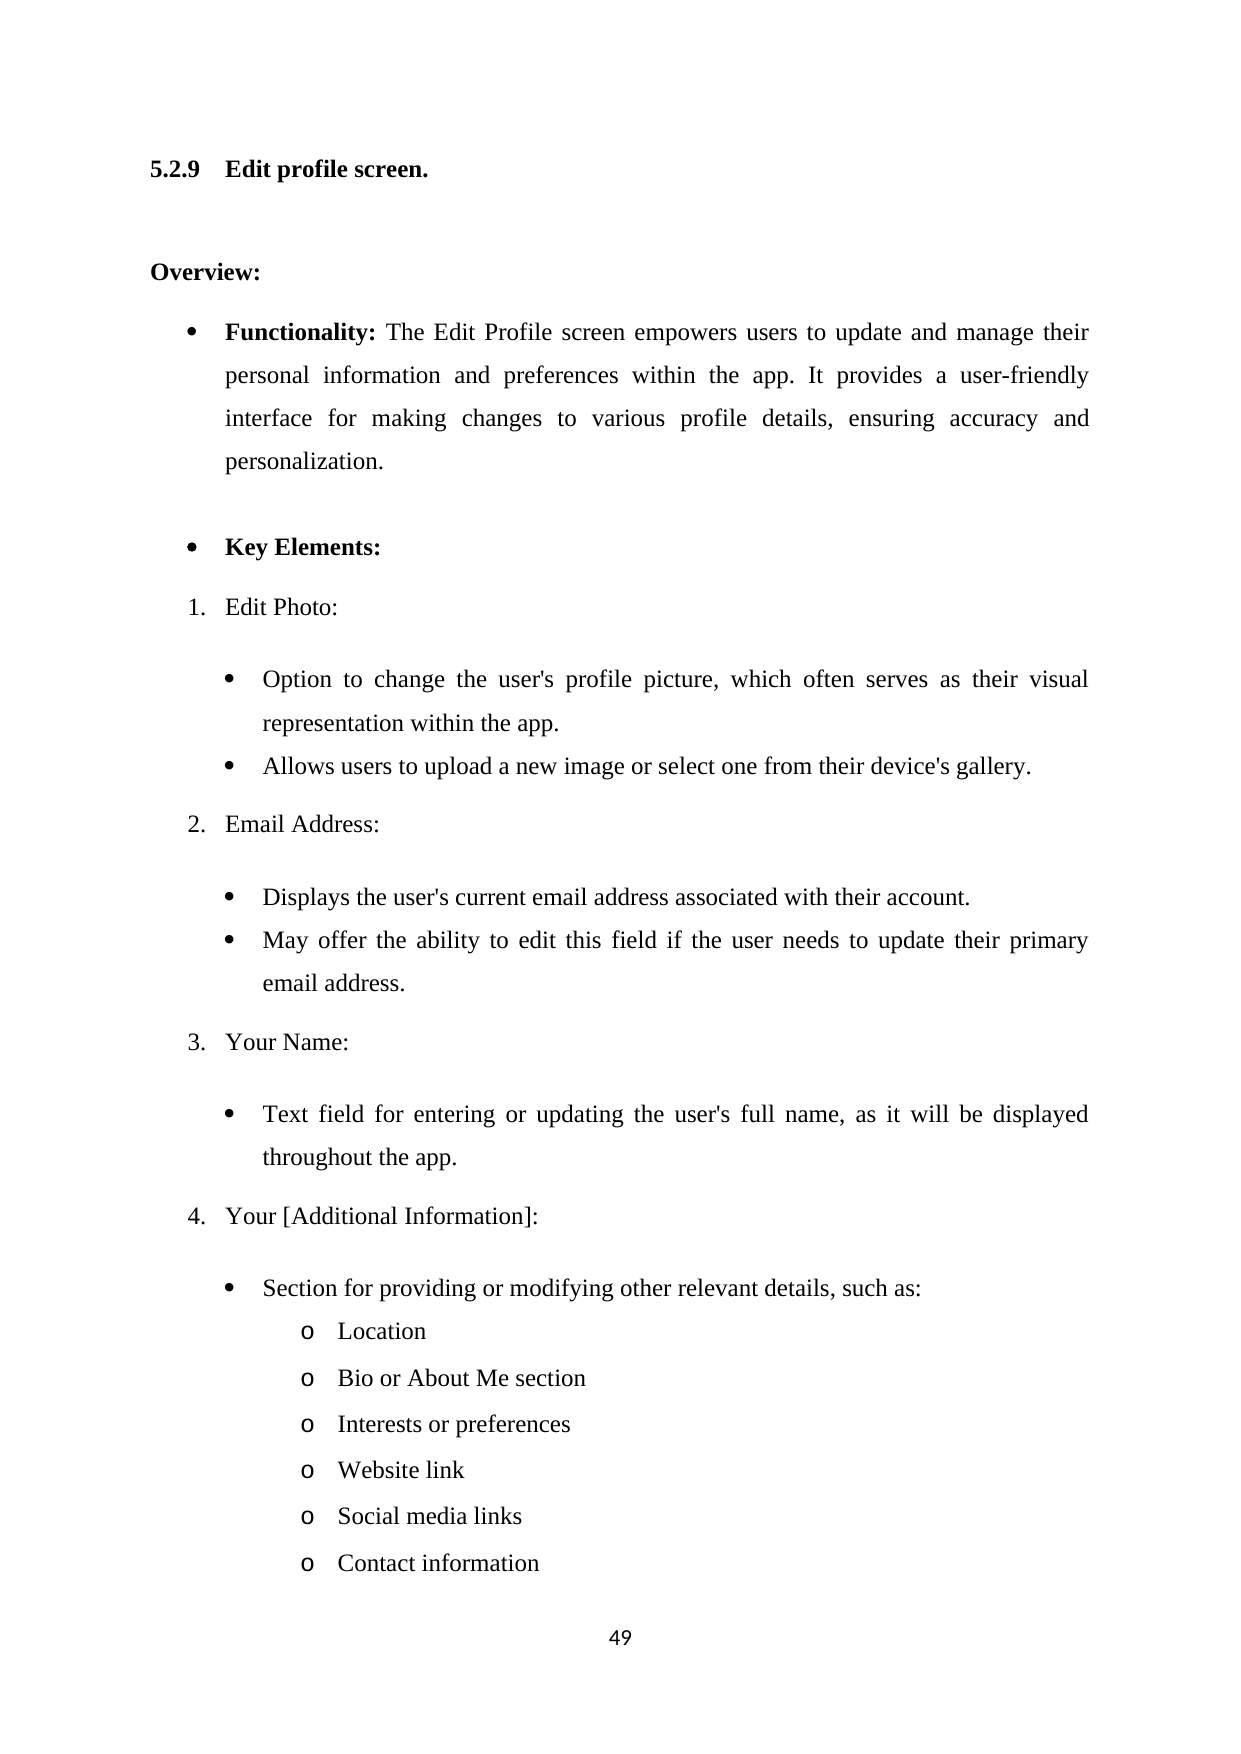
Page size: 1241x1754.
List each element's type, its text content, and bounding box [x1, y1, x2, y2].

list Key Elements: [187, 532, 1090, 561]
list Social media links [300, 1501, 1090, 1532]
list Edit Photo: [187, 592, 1090, 621]
list Option to change the user's profile picture, which often serves as their visual representation within the app. [225, 664, 1090, 736]
subtitle Edit profile screen. [150, 154, 1090, 183]
list Displays the user's current email address associated with their account. [225, 882, 1090, 911]
list Text field for entering or updating the user's full name, as it will be displayed throughout the app. [225, 1099, 1090, 1171]
list Contact information [300, 1548, 1090, 1578]
list Website link [300, 1455, 1090, 1486]
list Email Address: [187, 809, 1090, 838]
list Location [300, 1316, 1090, 1347]
text Overview: [150, 257, 1090, 286]
list Interests or preferences [300, 1409, 1090, 1440]
list May offer the ability to edit this field if the user needs to update their primary email address. [225, 925, 1090, 997]
list Functionality: The Edit Profile screen empowers users to update and manage their personal information and preferences within the app. It provides a user-friendly interface for making changes to various profile details, ensuring accuracy and personalization. [187, 317, 1090, 475]
list Allows users to upload a new image or select one from their device's gallery. [225, 751, 1090, 779]
list Your Name: [187, 1027, 1090, 1056]
list Bio or About Me section [300, 1363, 1090, 1393]
list Section for providing or modifying other relevant details, such as: [225, 1273, 1090, 1302]
list Your [Additional Information]: [187, 1201, 1090, 1230]
